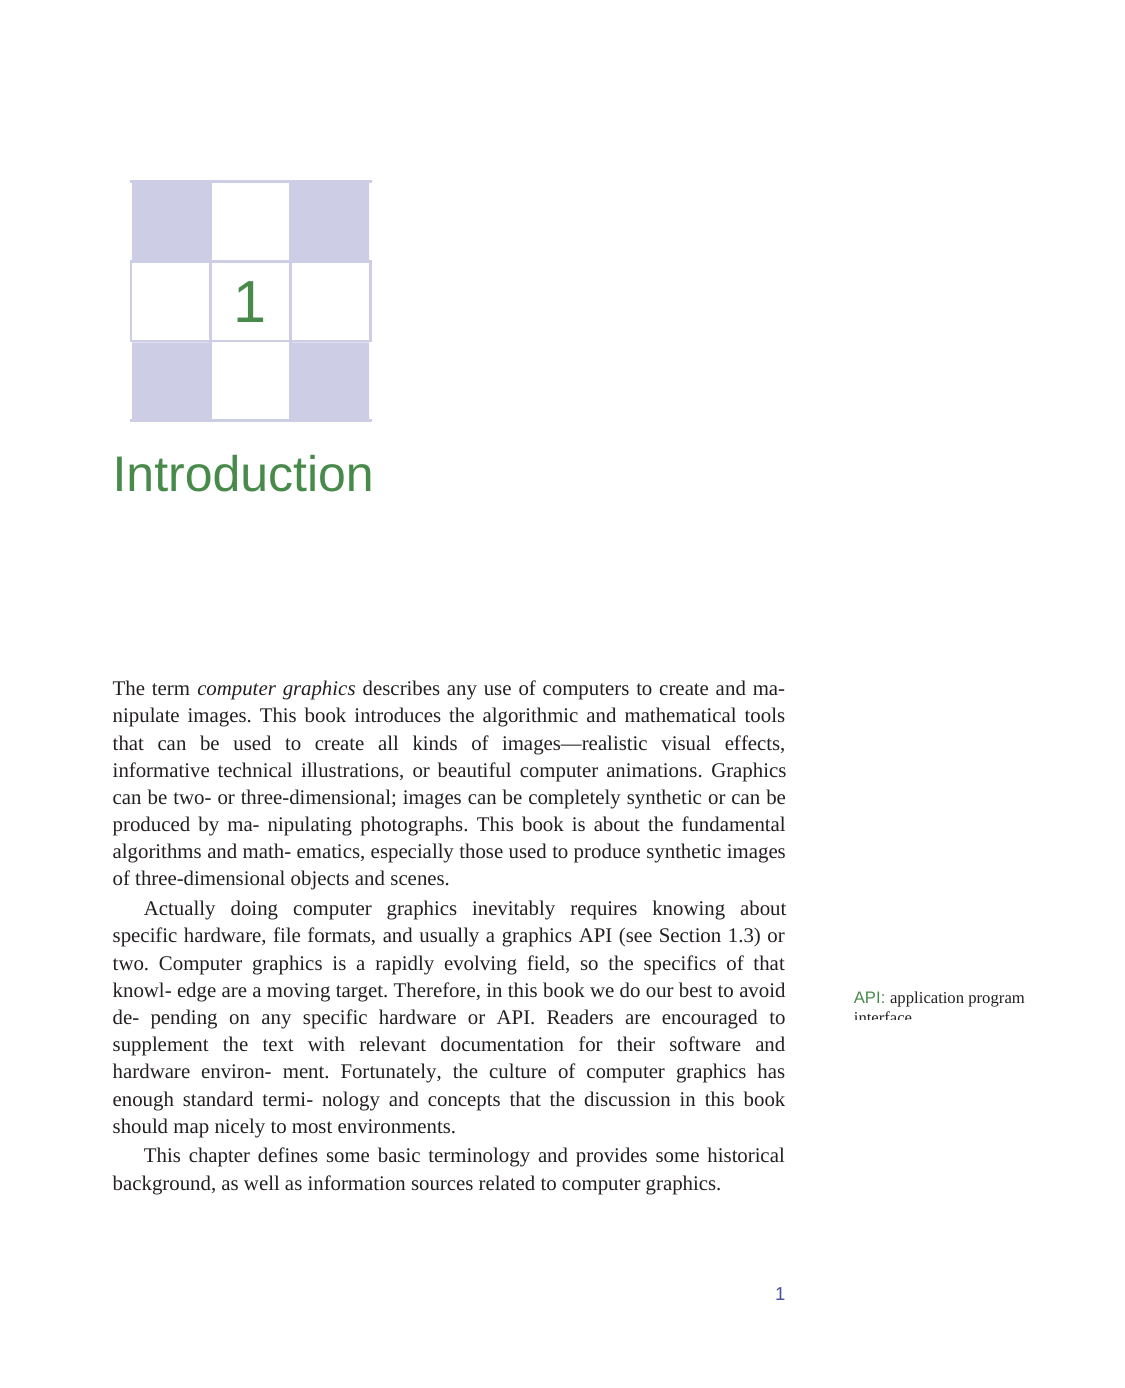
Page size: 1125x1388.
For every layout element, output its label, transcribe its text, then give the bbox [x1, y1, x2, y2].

subtitle Introduction [112, 444, 1052, 502]
text The term computer graphics describes any use of computers to create and ma- nipulate images. This book introduces the algorithmic and mathematical tools that can be used to create all kinds of images—realistic visual effects, informative technical illustrations, or beautiful computer animations. Graphics can be two- or three-dimensional; images can be completely synthetic or can be produced by ma- nipulating photographs. This book is about the fundamental algorithms and math- ematics, especially those used to produce synthetic images of three-dimensional objects and scenes. [112, 676, 786, 890]
text 1 [79, 1283, 785, 1305]
text This chapter defines some basic terminology and provides some historical background, as well as information sources related to computer graphics. [112, 1143, 786, 1194]
text Actually doing computer graphics inevitably requires knowing about specific hardware, file formats, and usually a graphics API (see Section 1.3) or two. Computer graphics is a rapidly evolving field, so the specifics of that knowl- edge are a moving target. Therefore, in this book we do our best to avoid de- pending on any specific hardware or API. Readers are encouraged to supplement the text with relevant documentation for their software and hardware environ- ment. Fortunately, the culture of computer graphics has enough standard termi- nology and concepts that the discussion in this book should map nicely to most environments. [112, 896, 786, 1138]
